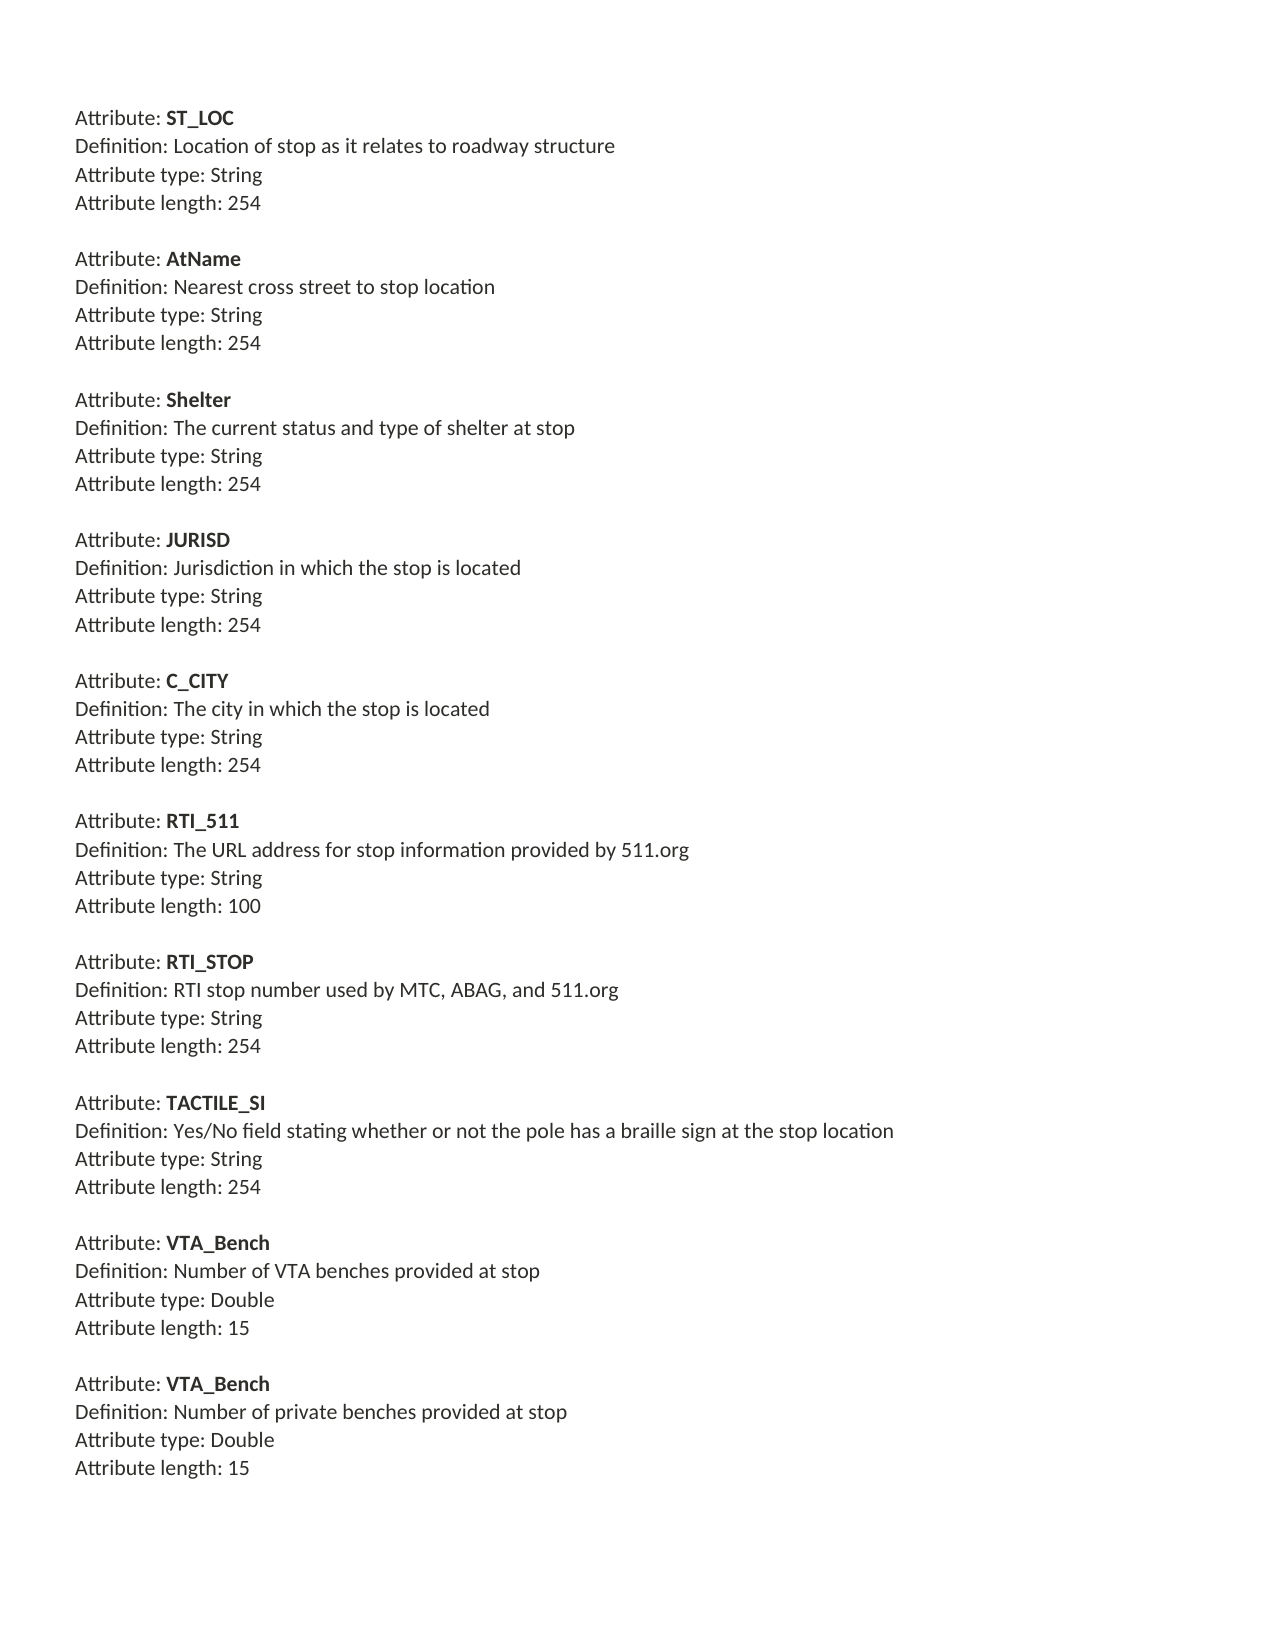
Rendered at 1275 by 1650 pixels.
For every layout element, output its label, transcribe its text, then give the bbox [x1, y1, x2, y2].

text Attribute type: String Attribute length: 254 [75, 581, 1200, 637]
text Attribute: AtName Definition: Nearest cross street to stop location [75, 244, 1200, 300]
text Attribute: ST_LOC Definition: Location of stop as it relates to roadway structure [75, 103, 1200, 159]
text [75, 159, 1200, 216]
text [75, 1284, 1200, 1341]
text Attribute type: String Attribute length: 254 [75, 722, 1200, 778]
text Attribute type: String Attribute length: 254 [75, 300, 1200, 356]
text Attribute: TACTILE_SI Definition: Yes/No field stating whether or not the pole has a braille sign at the stop location [75, 1087, 1200, 1144]
text Attribute: JURISD Definition: Jurisdiction in which the stop is located [75, 525, 1200, 581]
text Attribute type: String Attribute length: 254 [75, 1144, 1200, 1200]
text Attribute type: String Attribute length: 254 [75, 1003, 1200, 1059]
text Attribute: VTA_Bench Definition: Number of VTA benches provided at stop [75, 1228, 1200, 1284]
text Attribute type: String Attribute length: 100 [75, 862, 1200, 919]
text Attribute type: String Attribute length: 254 [75, 441, 1200, 497]
text Attribute: RTI_511 Definition: The URL address for stop information provided by 511.org [75, 806, 1200, 862]
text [75, 1425, 1200, 1481]
text Attribute: VTA_Bench Definition: Number of private benches provided at stop [75, 1369, 1200, 1425]
text Attribute: RTI_STOP Definition: RTI stop number used by MTC, ABAG, and 511.org [75, 947, 1200, 1003]
text Attribute: C_CITY Definition: The city in which the stop is located [75, 666, 1200, 722]
text Attribute: Shelter Definition: The current status and type of shelter at stop [75, 384, 1200, 441]
